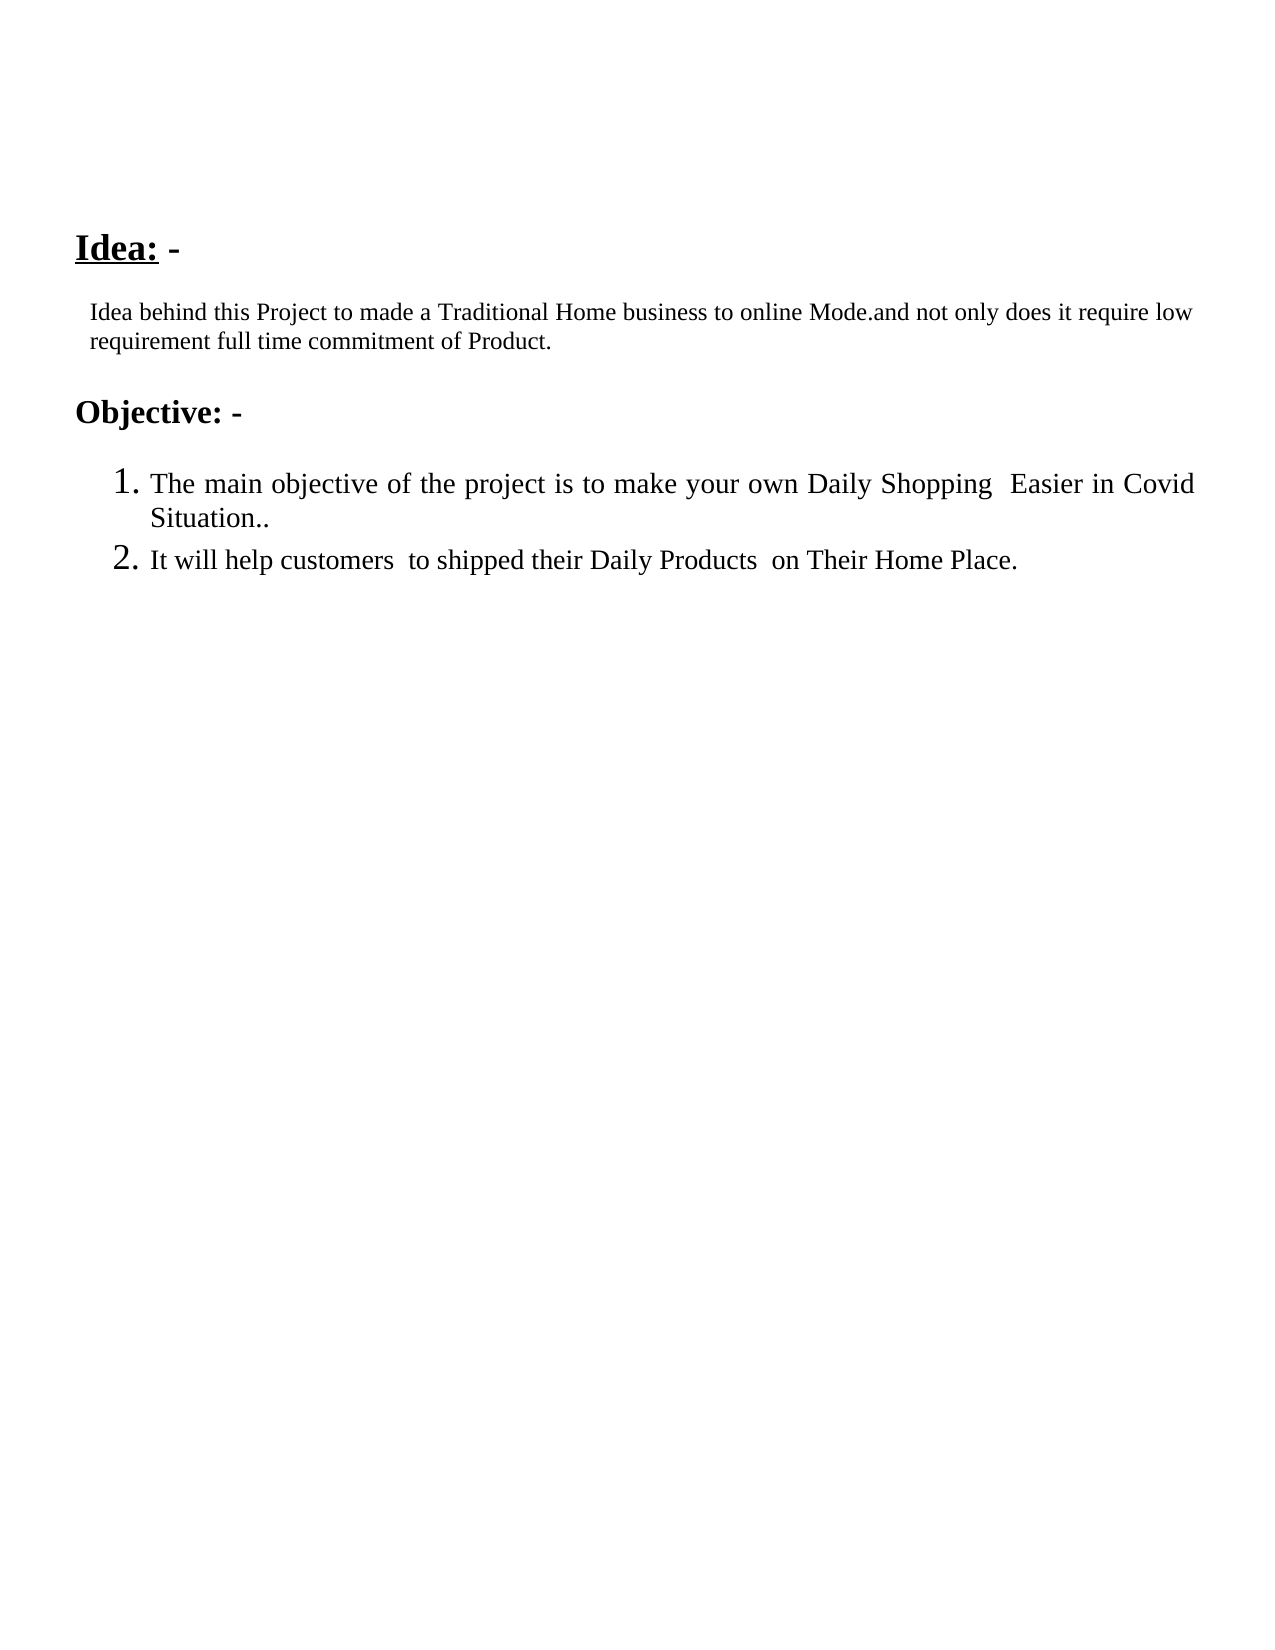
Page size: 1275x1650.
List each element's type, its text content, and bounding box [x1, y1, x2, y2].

list The main objective of the project is to make your own Daily Shopping Easier in Covid Situation.. [112, 461, 1196, 533]
list It will help customers to shipped their Daily Products on Their Home Place. [112, 536, 1196, 578]
text Idea: - [75, 226, 1196, 268]
text Objective: - [75, 393, 1196, 431]
text Idea behind this Project to made a Traditional Home business to online Mode.and not only does it require low requirement full time commitment of Product. [89, 297, 1196, 355]
